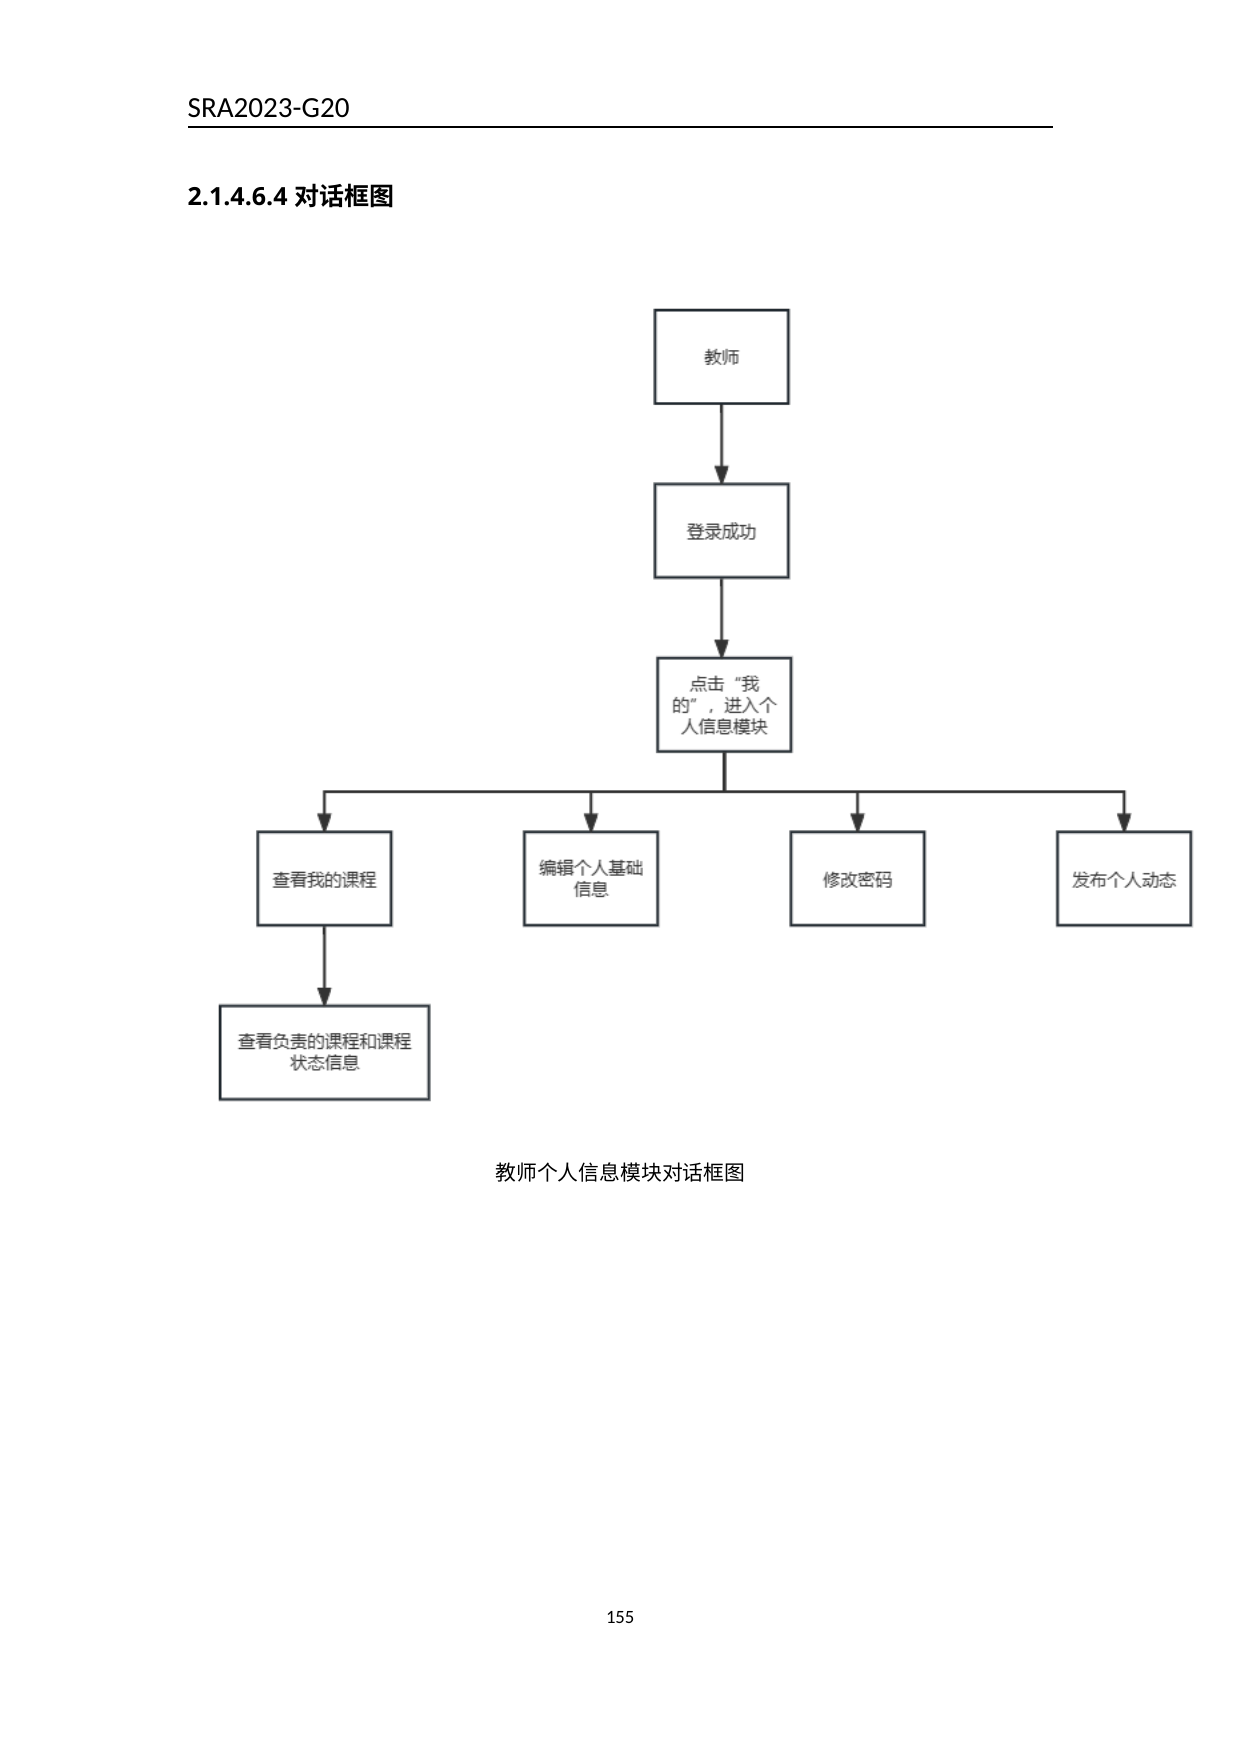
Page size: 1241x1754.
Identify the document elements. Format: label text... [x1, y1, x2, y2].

text 教师个人信息模块对话框图 [187, 1155, 1053, 1187]
subtitle 2.1.4.6.4 对话框图 [187, 162, 1053, 227]
picture [187, 277, 1224, 1132]
